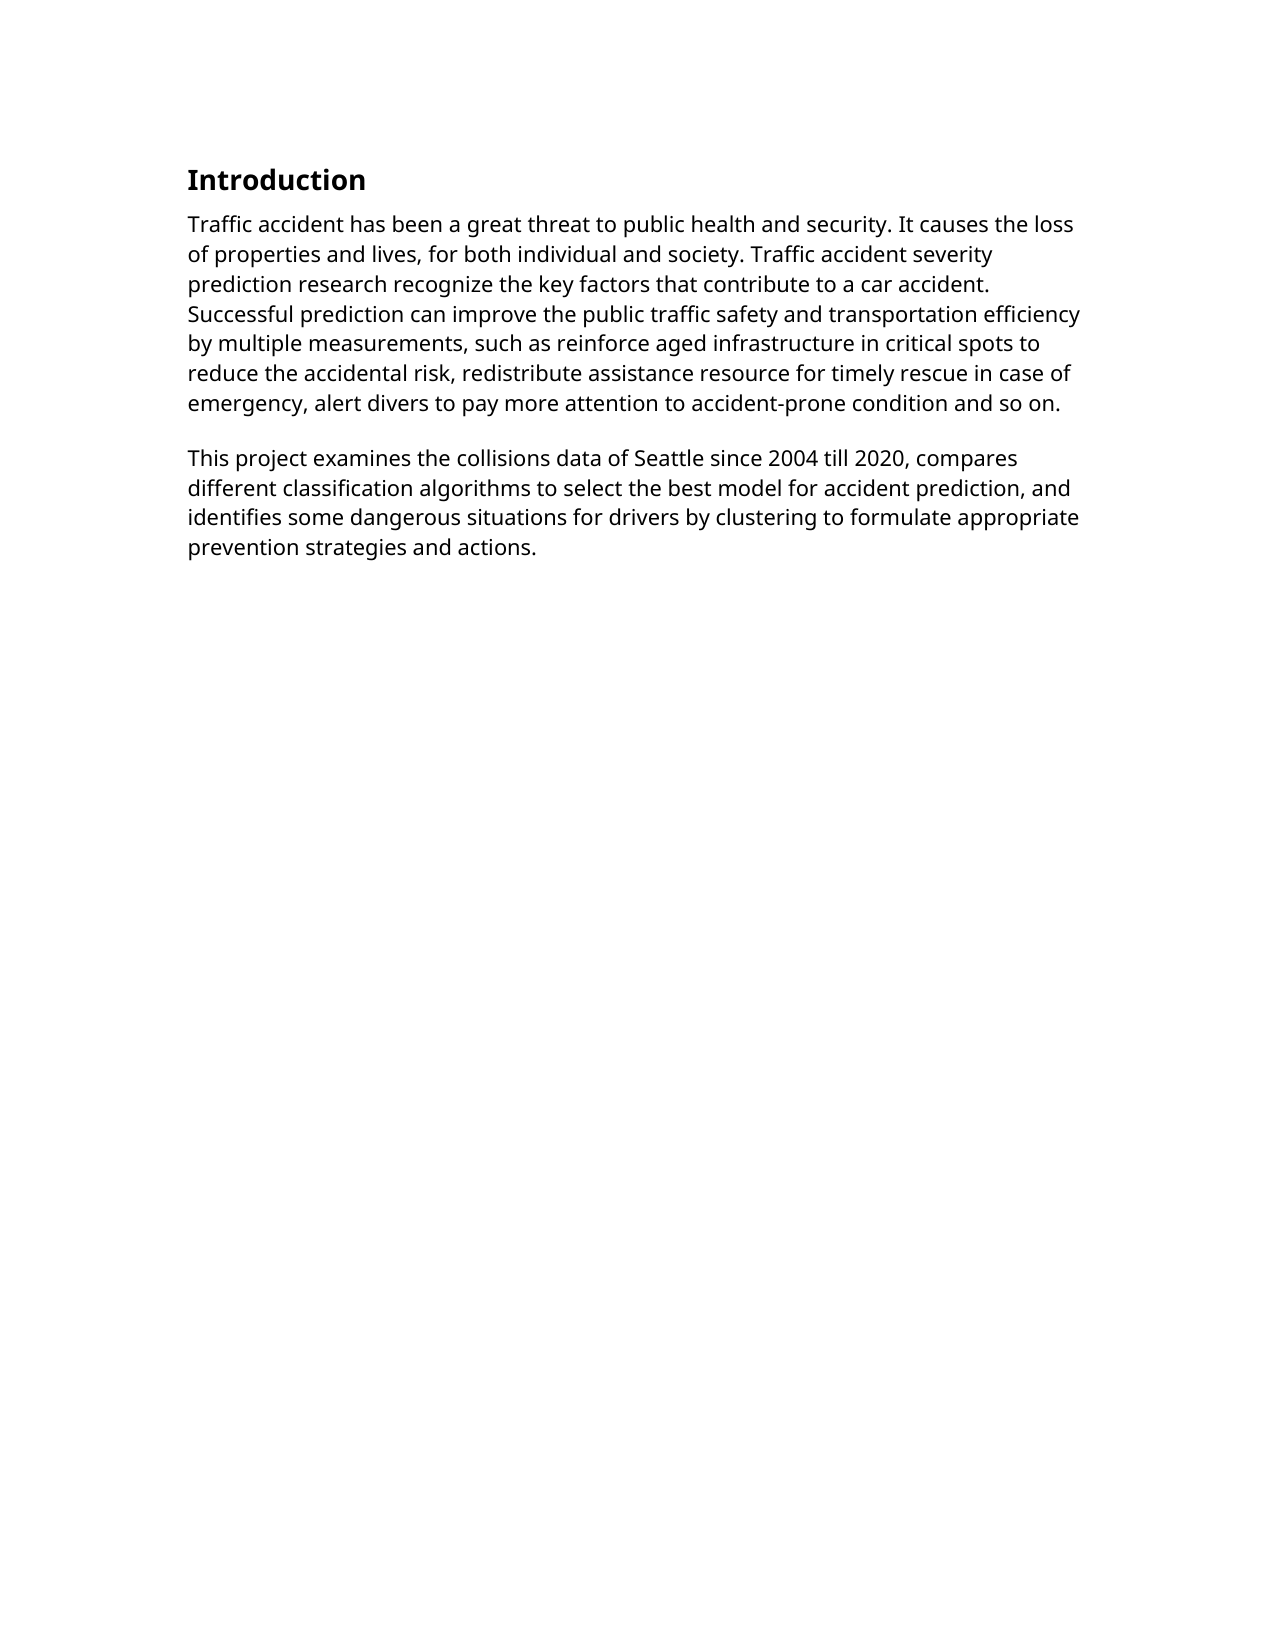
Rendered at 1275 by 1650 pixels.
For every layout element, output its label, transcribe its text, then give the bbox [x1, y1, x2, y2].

text Traffic accident has been a great threat to public health and security. It causes the loss of properties and lives, for both individual and society. Traffic accident severity prediction research recognize the key factors that contribute to a car accident. Successful prediction can improve the public traffic safety and transportation efficiency by multiple measurements, such as reinforce aged infrastructure in critical spots to reduce the accidental risk, redistribute assistance resource for timely rescue in case of emergency, alert divers to pay more attention to accident-prone condition and so on. [187, 209, 1087, 418]
text This project examines the collisions data of Seattle since 2004 till 2020, compares different classification algorithms to select the best model for accident prediction, and identifies some dangerous situations for drivers by clustering to formulate appropriate prevention strategies and actions. [187, 443, 1087, 562]
text Introduction [187, 160, 1087, 199]
